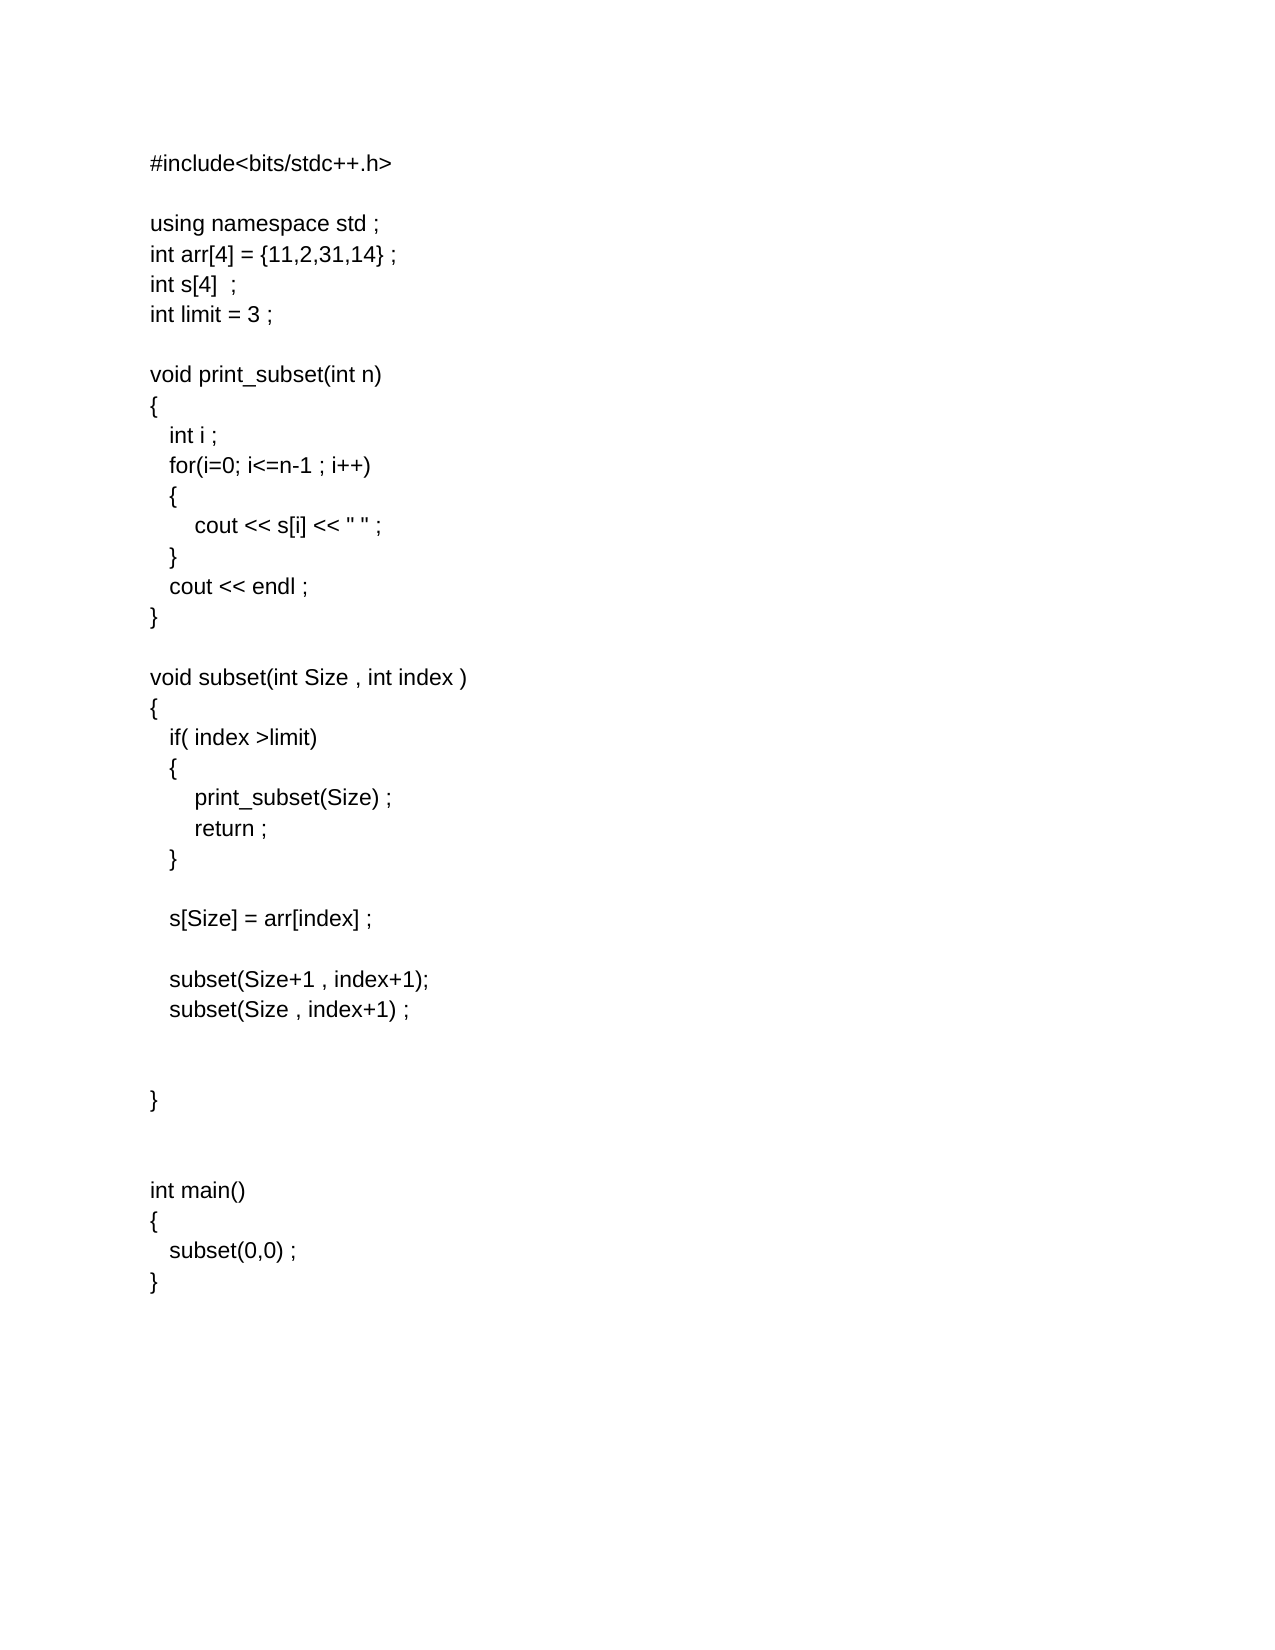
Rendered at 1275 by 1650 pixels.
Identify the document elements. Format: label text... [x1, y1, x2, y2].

text int limit = 3 ; [150, 301, 1125, 327]
text int arr[4] = {11,2,31,14} ; [150, 241, 1125, 267]
text cout << s[i] << " " ; [150, 512, 1125, 539]
text return ; [150, 814, 1125, 841]
text void subset(int Size , int index ) [150, 663, 1125, 690]
text int i ; [150, 422, 1125, 448]
text } [150, 1086, 1125, 1113]
text cout << endl ; [150, 573, 1125, 599]
text { [150, 754, 1125, 781]
text { [150, 482, 1125, 509]
text } [150, 1268, 1125, 1294]
text subset(Size+1 , index+1); [150, 966, 1125, 992]
text print_subset(Size) ; [150, 784, 1125, 811]
text } [150, 543, 1125, 569]
text subset(Size , index+1) ; [150, 996, 1125, 1022]
text { [150, 1207, 1125, 1234]
text subset(0,0) ; [150, 1237, 1125, 1264]
text int s[4] ; [150, 271, 1125, 297]
text if( index >limit) [150, 724, 1125, 750]
text { [150, 694, 1125, 720]
text } [150, 845, 1125, 871]
text void print_subset(int n) [150, 361, 1125, 388]
text { [150, 392, 1125, 418]
text #include<bits/stdc++.h> [150, 150, 1125, 176]
text for(i=0; i<=n-1 ; i++) [150, 452, 1125, 478]
text int main() [150, 1177, 1125, 1203]
text } [150, 603, 1125, 629]
text s[Size] = arr[index] ; [150, 905, 1125, 932]
text using namespace std ; [150, 210, 1125, 237]
